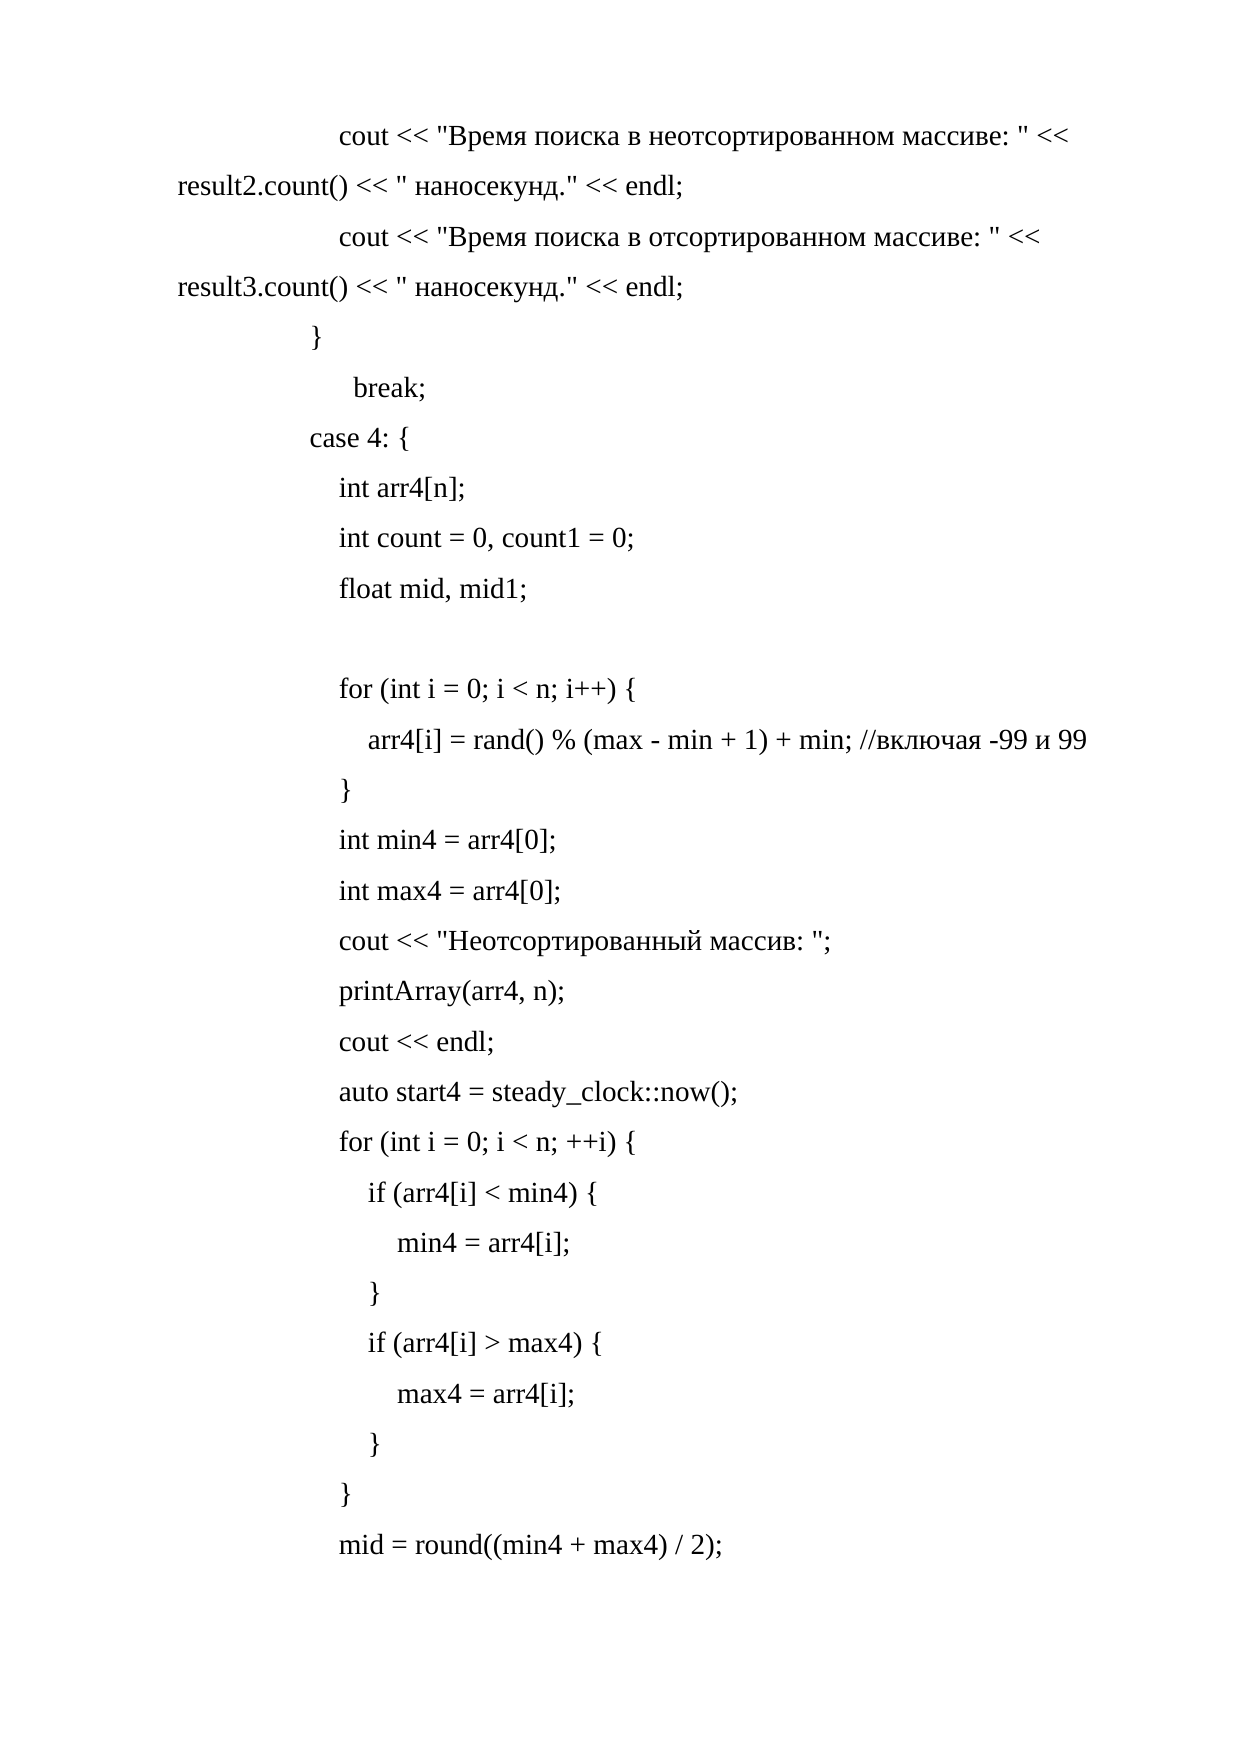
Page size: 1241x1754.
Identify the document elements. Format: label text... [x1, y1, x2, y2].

text for (int i = 0; i < n; ++i) { [177, 1124, 1152, 1158]
text float mid, mid1; [177, 571, 1152, 604]
text min4 = arr4[i]; [177, 1225, 1152, 1258]
text int arr4[n]; [177, 470, 1152, 504]
text int min4 = arr4[0]; [177, 822, 1152, 856]
text } [177, 772, 1152, 806]
text } [177, 1477, 1152, 1510]
text cout << "Неотсортированный массив: "; [177, 923, 1152, 957]
text int max4 = arr4[0]; [177, 873, 1152, 906]
text for (int i = 0; i < n; i++) { [177, 672, 1152, 705]
text cout << endl; [177, 1024, 1152, 1057]
text int count = 0, count1 = 0; [177, 521, 1152, 554]
text } [177, 1426, 1152, 1460]
text cout << "Время поиска в неотсортированном массиве: " << result2.count() << " наносекунд." << endl; [177, 118, 1152, 202]
text case 4: { [177, 420, 1152, 453]
text } [177, 319, 1152, 353]
text auto start4 = steady_clock::now(); [177, 1074, 1152, 1108]
text cout << "Время поиска в отсортированном массиве: " << result3.count() << " наносекунд." << endl; [177, 219, 1152, 303]
text max4 = arr4[i]; [177, 1376, 1152, 1409]
text arr4[i] = rand() % (max - min + 1) + min; //включая -99 и 99 [177, 722, 1152, 755]
text if (arr4[i] < min4) { [177, 1175, 1152, 1208]
text } [177, 1275, 1152, 1309]
text if (arr4[i] > max4) { [177, 1326, 1152, 1359]
text printArray(arr4, n); [177, 973, 1152, 1007]
text mid = round((min4 + max4) / 2); [177, 1527, 1152, 1560]
text break; [177, 370, 1152, 403]
